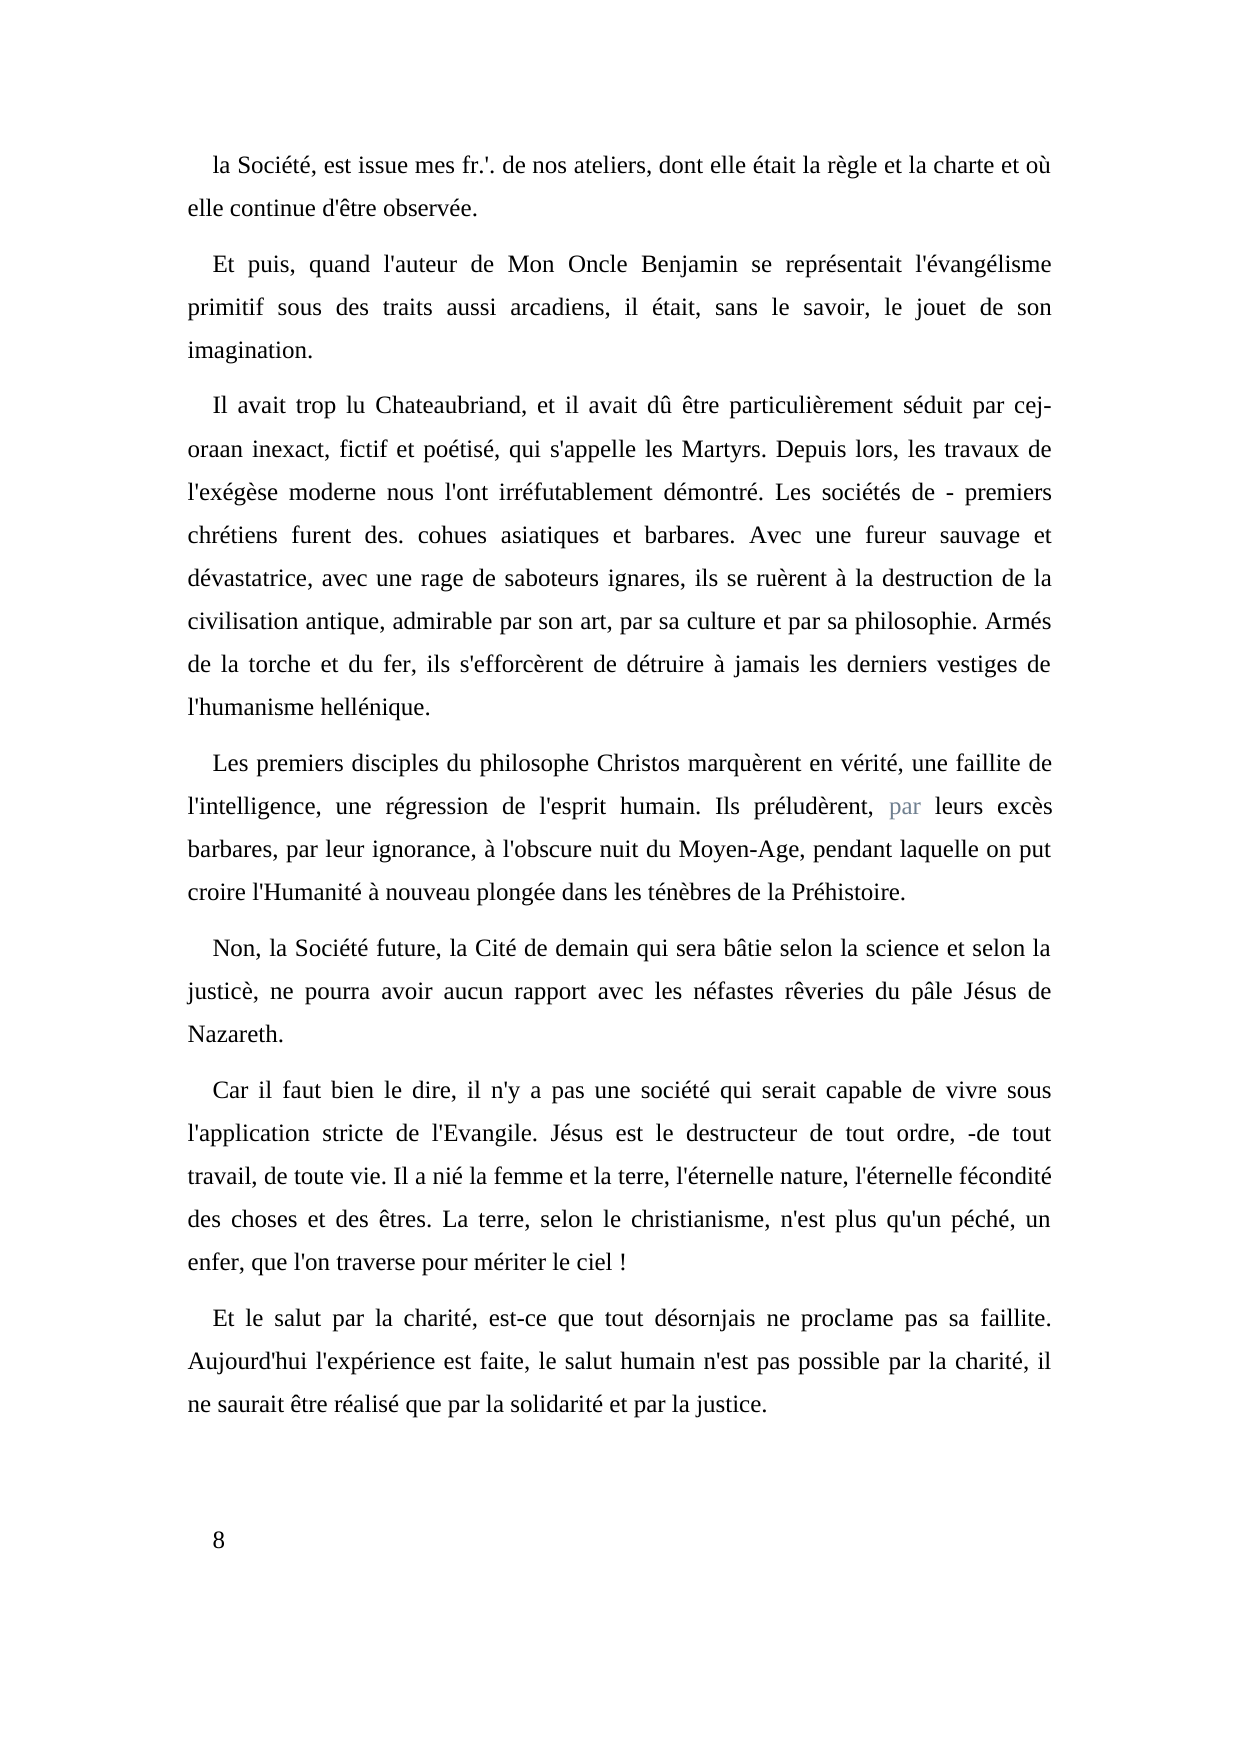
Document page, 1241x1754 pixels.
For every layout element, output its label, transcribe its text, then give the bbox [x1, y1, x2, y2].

text Les premiers disciples du philosophe Christos marquèrent en vérité, une faillite de l'intelligence, une régression de l'esprit humain. Ils préludèrent, par leurs excès barbares, par leur ignorance, à l'obscure nuit du Moyen-Age, pendant laquelle on put croire l'Humanité à nouveau plongée dans les ténèbres de la Préhistoire. [187, 748, 1053, 906]
text Et le salut par la charité, est-ce que tout désornjais ne proclame pas sa faillite. Aujourd'hui l'expérience est faite, le salut humain n'est pas possible par la charité, il ne saurait être réalisé que par la solidarité et par la justice. [187, 1303, 1053, 1418]
text la Société, est issue mes fr.'. de nos ateliers, dont elle était la règle et la charte et où elle continue d'être observée. [187, 150, 1053, 222]
text Non, la Société future, la Cité de demain qui sera bâtie selon la science et selon la justicè, ne pourra avoir aucun rapport avec les néfastes rêveries du pâle Jésus de Nazareth. [187, 933, 1053, 1048]
text Et puis, quand l'auteur de Mon Oncle Benjamin se représentait l'évangélisme primitif sous des traits aussi arcadiens, il était, sans le savoir, le jouet de son imagination. [187, 249, 1053, 364]
text Car il faut bien le dire, il n'y a pas une société qui serait capable de vivre sous l'application stricte de l'Evangile. Jésus est le destructeur de tout ordre, -de tout travail, de toute vie. Il a nié la femme et la terre, l'éternelle nature, l'éternelle fécondité des choses et des êtres. La terre, selon le christianisme, n'est plus qu'un péché, un enfer, que l'on traverse pour mériter le ciel ! [187, 1075, 1053, 1276]
text Il avait trop lu Chateaubriand, et il avait dû être particulièrement séduit par cej-oraan inexact, fictif et poétisé, qui s'appelle les Martyrs. Depuis lors, les travaux de l'exégèse moderne nous l'ont irréfutablement démontré. Les sociétés de - premiers chrétiens furent des. cohues asiatiques et barbares. Avec une fureur sauvage et dévastatrice, avec une rage de saboteurs ignares, ils se ruèrent à la destruction de la civilisation antique, admirable par son art, par sa culture et par sa philosophie. Armés de la torche et du fer, ils s'efforcèrent de détruire à jamais les derniers vestiges de l'humanisme hellénique. [187, 391, 1053, 721]
